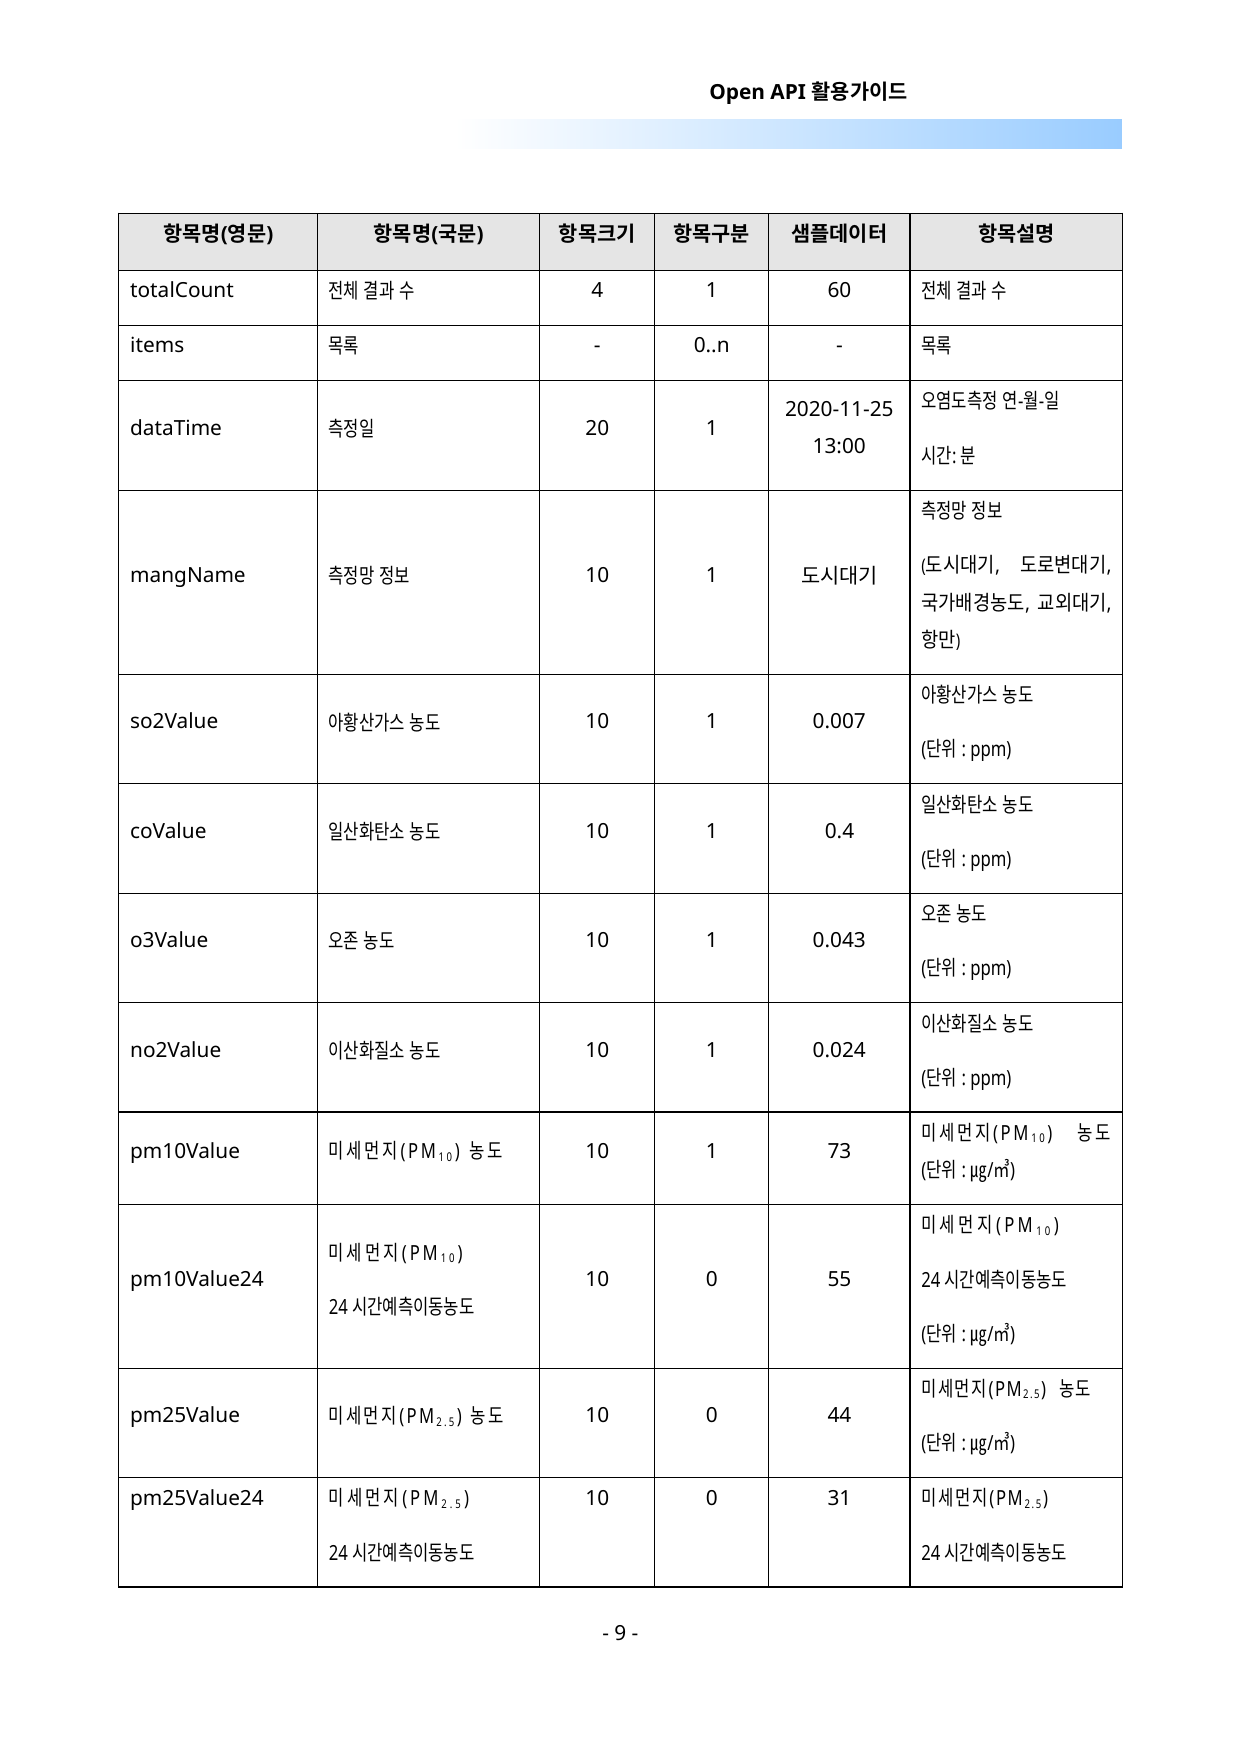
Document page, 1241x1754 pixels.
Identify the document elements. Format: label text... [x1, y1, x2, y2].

table_cell 0.043 [769, 894, 909, 1002]
table_cell 1 [655, 784, 768, 893]
table_cell 1 [655, 271, 768, 325]
table_cell totalCount [119, 271, 317, 325]
table_cell pm10Value [119, 1113, 317, 1204]
table_cell 0..n [655, 326, 768, 380]
table_cell 10 [540, 1113, 654, 1204]
table_cell 10 [540, 1003, 654, 1111]
table_cell coValue [119, 784, 317, 893]
table_cell 60 [769, 271, 909, 325]
table_cell 전체 결과 수 [911, 271, 1122, 325]
table_cell dataTime [119, 381, 317, 489]
table_cell 44 [769, 1369, 909, 1477]
table_cell 31 [769, 1478, 909, 1586]
table_cell 1 [655, 491, 768, 674]
table_cell 미세먼지(PM2.5) 농도 (단위 : ㎍/㎥) [911, 1369, 1122, 1477]
table_cell 측정일 [318, 381, 539, 489]
table_cell 측정망 정보 (도시대기, 도로변대기, 국가배경농도, 교외대기, 항만) [911, 491, 1122, 674]
table_cell 측정망 정보 [318, 491, 539, 674]
table_cell 목록 [318, 326, 539, 380]
table_cell 4 [540, 271, 654, 325]
table_header 항목구분 [655, 214, 768, 270]
table_cell 0 [655, 1369, 768, 1477]
table_cell 미세먼지(PM10) 농도 (단위 : ㎍/㎥) [911, 1113, 1122, 1204]
table_cell 1 [655, 675, 768, 783]
table_cell 1 [655, 894, 768, 1002]
table_cell 0 [655, 1478, 768, 1586]
table_cell 0.024 [769, 1003, 909, 1111]
table_header 샘플데이터 [769, 214, 909, 270]
table_cell - [540, 326, 654, 380]
table_cell 오염도측정 연-월-일 시간: 분 [911, 381, 1122, 489]
table_cell 55 [769, 1205, 909, 1368]
table_header 항목크기 [540, 214, 654, 270]
table_cell 20 [540, 381, 654, 489]
table_cell 이산화질소 농도 (단위 : ppm) [911, 1003, 1122, 1111]
table_cell 일산화탄소 농도 [318, 784, 539, 893]
table_cell 0.4 [769, 784, 909, 893]
table_cell mangName [119, 491, 317, 674]
table_cell 목록 [911, 326, 1122, 380]
table_cell 오존 농도 (단위 : ppm) [911, 894, 1122, 1002]
table_cell 전체 결과 수 [318, 271, 539, 325]
table_cell 10 [540, 784, 654, 893]
table_cell 미세먼지(PM2.5) 24시간예측이동농도 (단위 : ㎍/㎥) [911, 1478, 1122, 1586]
table_cell 10 [540, 1478, 654, 1586]
table_cell 0 [655, 1205, 768, 1368]
table_cell 미세먼지(PM10) 24시간예측이동농도 [318, 1205, 539, 1368]
table_cell pm25Value [119, 1369, 317, 1477]
table_cell 오존 농도 [318, 894, 539, 1002]
table_cell 10 [540, 1369, 654, 1477]
table_cell 도시대기 [769, 491, 909, 674]
table_cell 10 [540, 491, 654, 674]
table_cell 10 [540, 894, 654, 1002]
table_header 항목명(영문) [119, 214, 317, 270]
table_cell - [769, 326, 909, 380]
table_cell 10 [540, 1205, 654, 1368]
table_cell o3Value [119, 894, 317, 1002]
table_cell 아황산가스 농도 [318, 675, 539, 783]
table_cell 미세먼지(PM10) 24시간예측이동농도 (단위 : ㎍/㎥) [911, 1205, 1122, 1368]
table_cell 73 [769, 1113, 909, 1204]
table_cell 미세먼지(PM10) 농도 [318, 1113, 539, 1204]
table_header 항목명(국문) [318, 214, 539, 270]
table_cell 10 [540, 675, 654, 783]
table_cell 0.007 [769, 675, 909, 783]
table_cell 아황산가스 농도 (단위 : ppm) [911, 675, 1122, 783]
table_cell 2020-11-25 13:00 [769, 381, 909, 489]
table_cell 1 [655, 381, 768, 489]
table_cell 미세먼지(PM2.5) 농도 [318, 1369, 539, 1477]
table_cell 미세먼지(PM2.5) 24시간예측이동농도 [318, 1478, 539, 1586]
table_cell so2Value [119, 675, 317, 783]
table_cell 1 [655, 1003, 768, 1111]
table_cell no2Value [119, 1003, 317, 1111]
table_cell 일산화탄소 농도 (단위 : ppm) [911, 784, 1122, 893]
table_header 항목설명 [911, 214, 1122, 270]
table_cell 이산화질소 농도 [318, 1003, 539, 1111]
table_cell 1 [655, 1113, 768, 1204]
table_cell items [119, 326, 317, 380]
table_cell pm25Value24 [119, 1478, 317, 1586]
table_cell pm10Value24 [119, 1205, 317, 1368]
